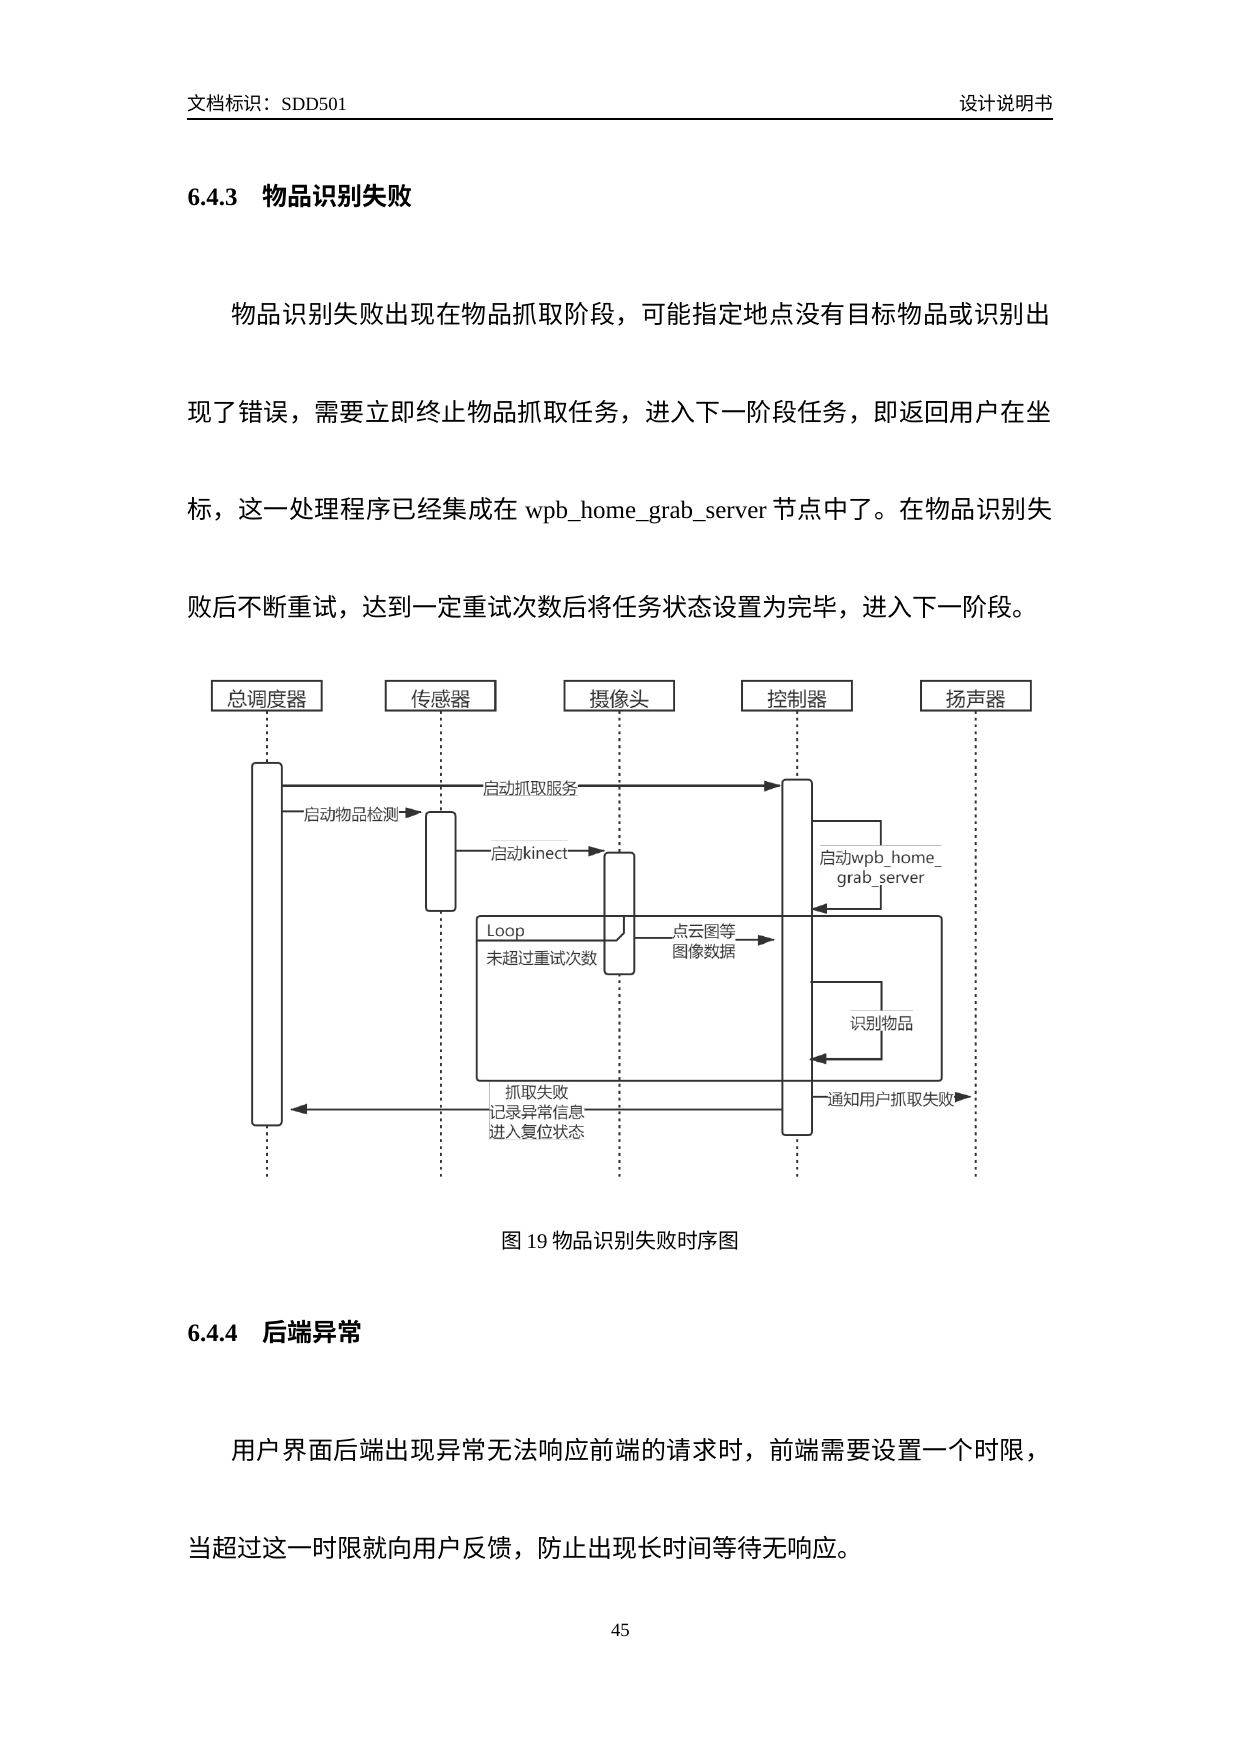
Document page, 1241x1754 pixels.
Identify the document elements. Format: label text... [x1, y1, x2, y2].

subtitle 物品识别失败 [187, 162, 1053, 227]
text 用户界面后端出现异常无法响应前端的请求时，前端需要设置一个时限，当超过这一时限就向用户反馈，防止出现长时间等待无响应。 [187, 1416, 1053, 1579]
subtitle 后端异常 [187, 1298, 1053, 1363]
picture [187, 656, 1053, 1202]
text 物品识别失败出现在物品抓取阶段，可能指定地点没有目标物品或识别出现了错误，需要立即终止物品抓取任务，进入下一阶段任务，即返回用户在坐标，这一处理程序已经集成在wpb_home_grab_server节点中了。在物品识别失败后不断重试，达到一定重试次数后将任务状态设置为完毕，进入下一阶段。 [187, 281, 1053, 638]
text 图 19 物品识别失败时序图 [187, 1223, 1053, 1256]
